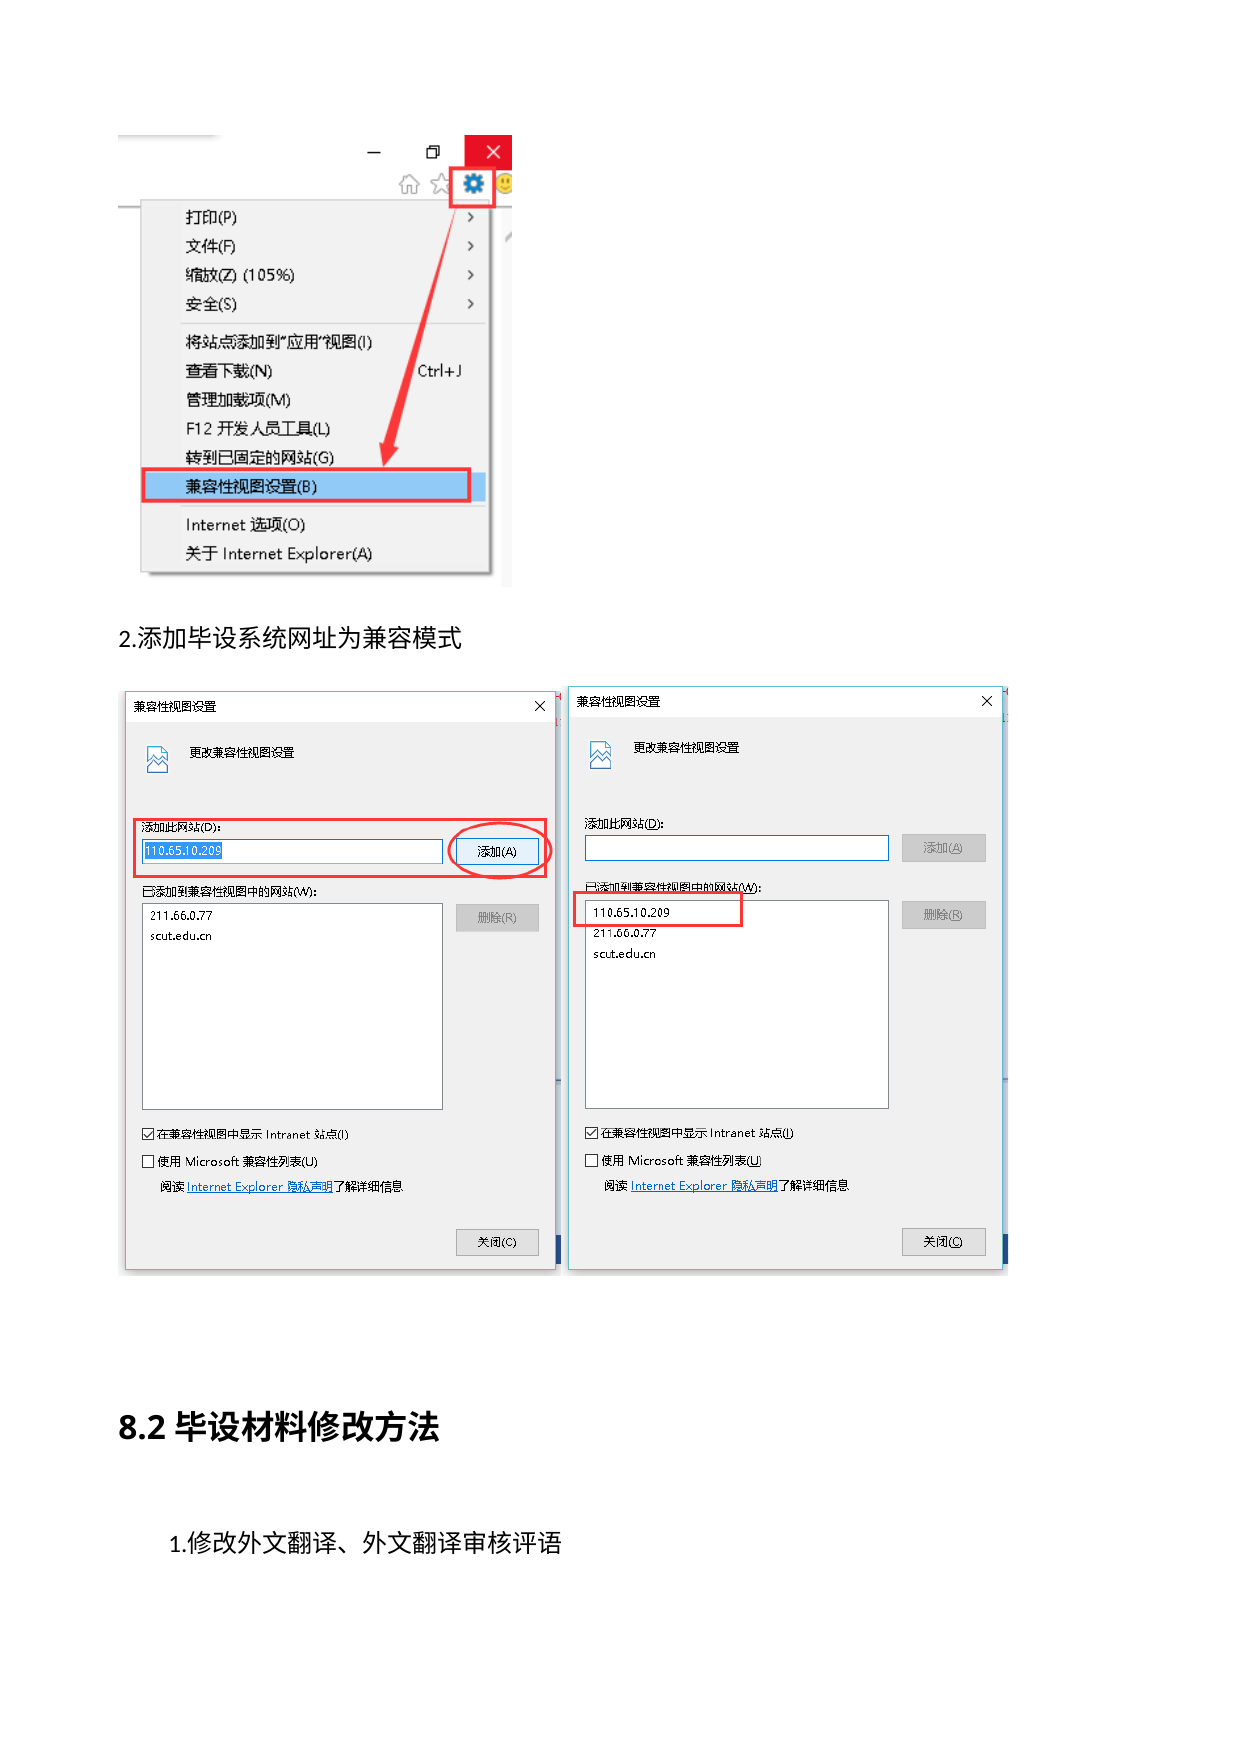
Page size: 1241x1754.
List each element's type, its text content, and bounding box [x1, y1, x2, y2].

text 1.修改外文翻译、外文翻译审核评语 [118, 1509, 1122, 1574]
subtitle 8.2 毕设材料修改方法 [118, 1392, 1122, 1457]
picture [118, 135, 512, 587]
text 2.添加毕设系统网址为兼容模式 [118, 604, 1122, 669]
picture [118, 686, 1009, 1276]
